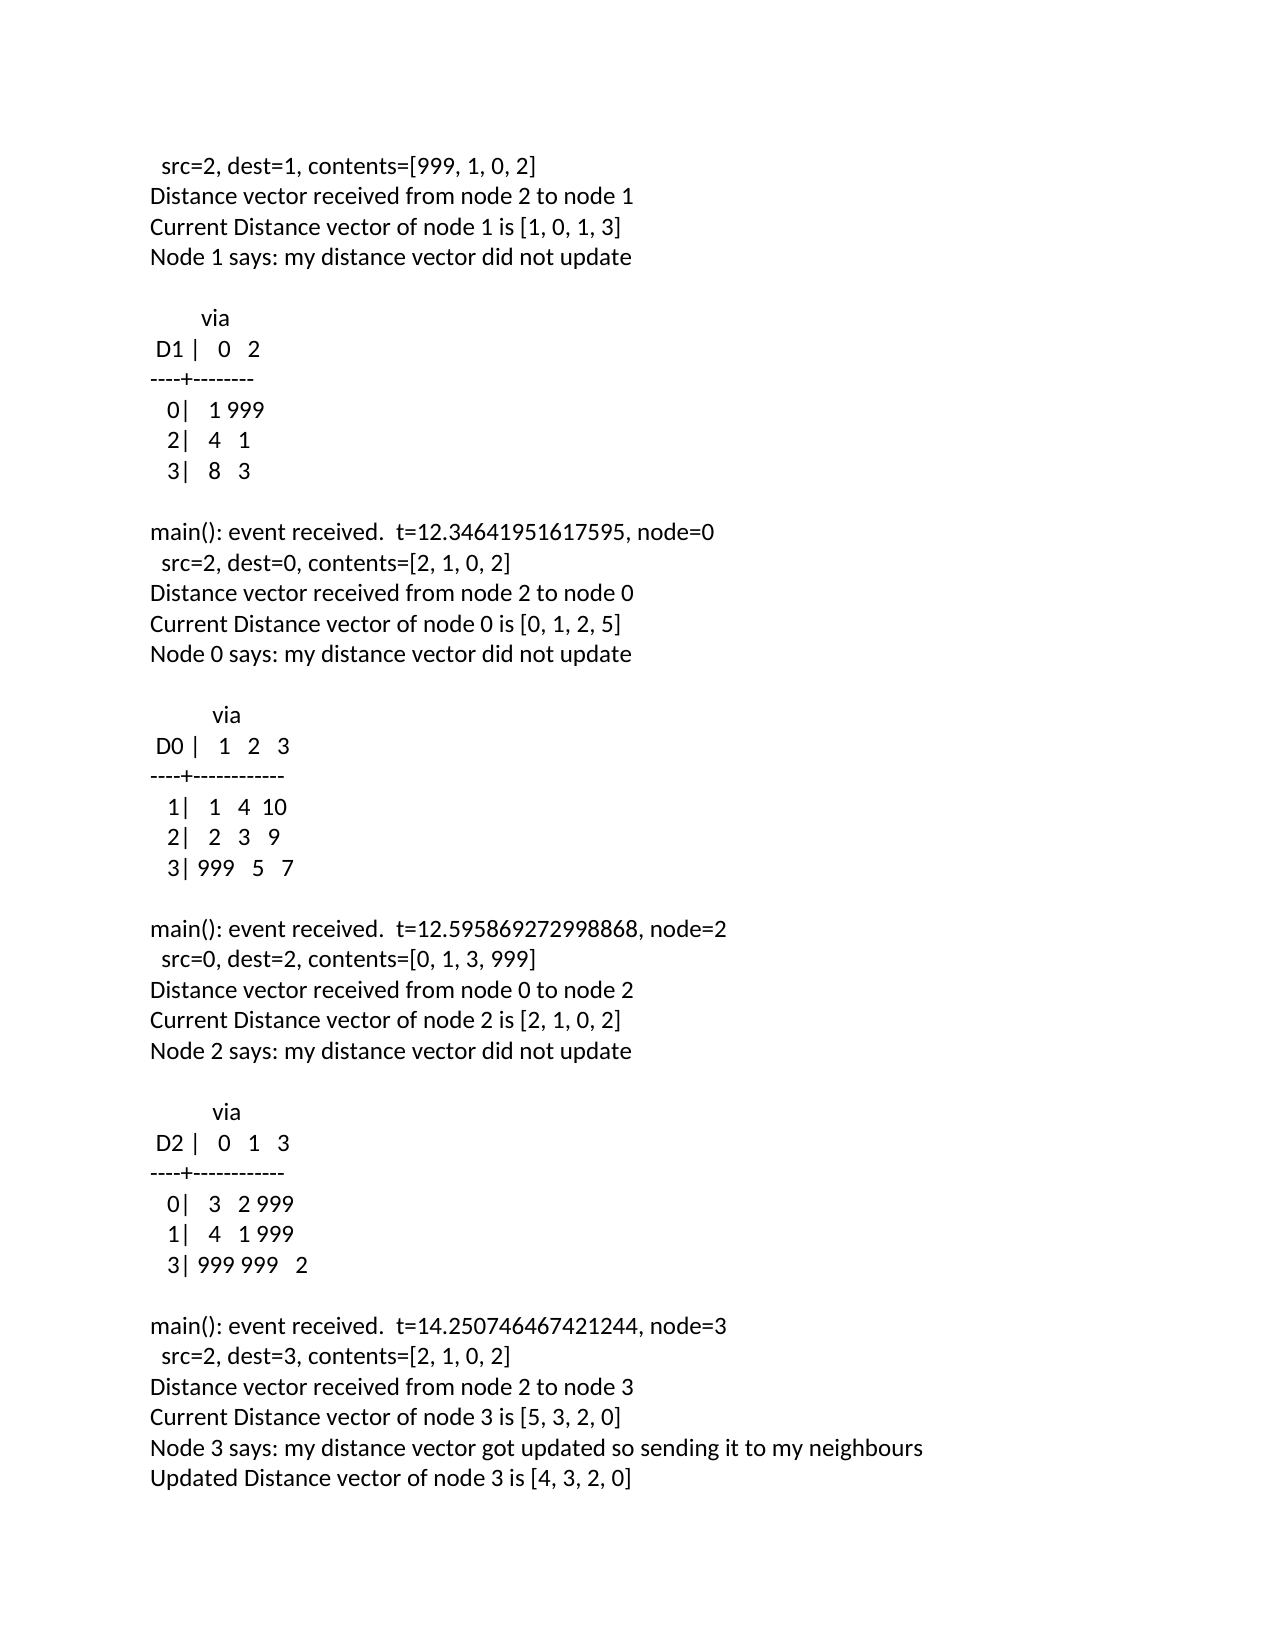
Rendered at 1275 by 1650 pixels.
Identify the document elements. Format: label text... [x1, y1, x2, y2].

text via [150, 1096, 1125, 1127]
text Node 3 says: my distance vector got updated so sending it to my neighbours [150, 1432, 1125, 1462]
text src=0, dest=2, contents=[0, 1, 3, 999] [150, 943, 1125, 974]
text Current Distance vector of node 0 is [0, 1, 2, 5] [150, 608, 1125, 638]
text Current Distance vector of node 1 is [1, 0, 1, 3] [150, 211, 1125, 242]
text 0| 1 999 [150, 394, 1125, 425]
text src=2, dest=3, contents=[2, 1, 0, 2] [150, 1340, 1125, 1371]
text 3| 999 999 2 [150, 1249, 1125, 1279]
text D1 | 0 2 [150, 333, 1125, 364]
text 1| 4 1 999 [150, 1218, 1125, 1249]
text Distance vector received from node 2 to node 1 [150, 181, 1125, 211]
text 0| 3 2 999 [150, 1188, 1125, 1218]
text Node 2 says: my distance vector did not update [150, 1035, 1125, 1066]
text ----+------------ [150, 760, 1125, 791]
text Node 0 says: my distance vector did not update [150, 638, 1125, 669]
text via [150, 303, 1125, 333]
text src=2, dest=0, contents=[2, 1, 0, 2] [150, 547, 1125, 577]
text D2 | 0 1 3 [150, 1127, 1125, 1157]
text Distance vector received from node 2 to node 3 [150, 1371, 1125, 1401]
text Node 1 says: my distance vector did not update [150, 242, 1125, 272]
text Updated Distance vector of node 3 is [4, 3, 2, 0] [150, 1462, 1125, 1493]
text main(): event received. t=12.595869272998868, node=2 [150, 913, 1125, 943]
text ----+------------ [150, 1157, 1125, 1188]
text main(): event received. t=14.250746467421244, node=3 [150, 1310, 1125, 1340]
text Distance vector received from node 0 to node 2 [150, 974, 1125, 1004]
text via [150, 699, 1125, 730]
text 2| 2 3 9 [150, 821, 1125, 852]
text src=2, dest=1, contents=[999, 1, 0, 2] [150, 150, 1125, 181]
text ----+-------- [150, 364, 1125, 394]
text 3| 999 5 7 [150, 852, 1125, 882]
text Current Distance vector of node 2 is [2, 1, 0, 2] [150, 1004, 1125, 1035]
text 3| 8 3 [150, 455, 1125, 486]
text Current Distance vector of node 3 is [5, 3, 2, 0] [150, 1401, 1125, 1432]
text 1| 1 4 10 [150, 791, 1125, 821]
text 2| 4 1 [150, 425, 1125, 455]
text Distance vector received from node 2 to node 0 [150, 577, 1125, 608]
text main(): event received. t=12.34641951617595, node=0 [150, 516, 1125, 547]
text D0 | 1 2 3 [150, 730, 1125, 760]
